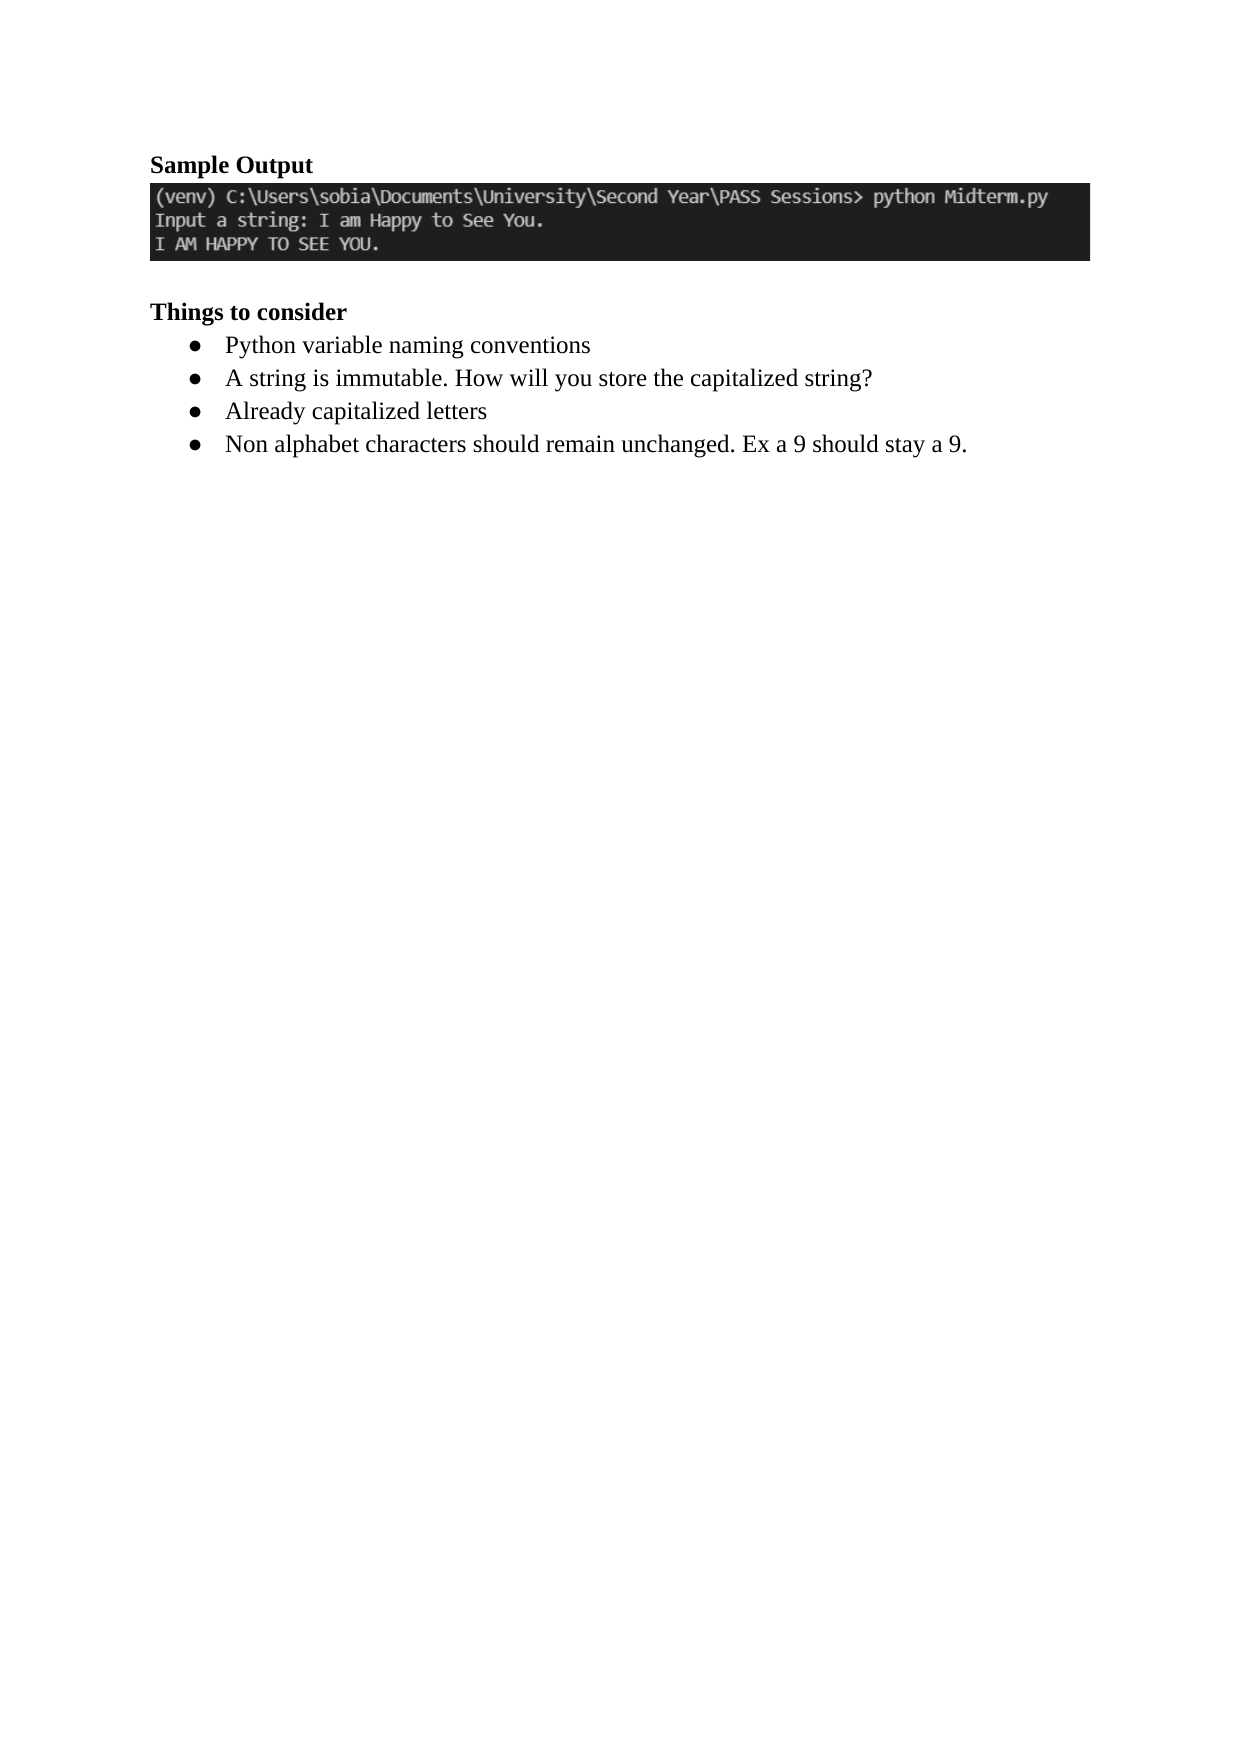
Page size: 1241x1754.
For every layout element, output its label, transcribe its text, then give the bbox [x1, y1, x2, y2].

text Sample Output [150, 150, 1090, 179]
list Python variable naming conventions [187, 330, 1090, 359]
list Already capitalized letters [187, 396, 1090, 425]
text Things to consider [150, 297, 1090, 326]
list Non alphabet characters should remain unchanged. Ex a 9 should stay a 9. [187, 429, 1090, 458]
list A string is immutable. How will you store the capitalized string? [187, 363, 1090, 392]
picture [150, 183, 1091, 261]
